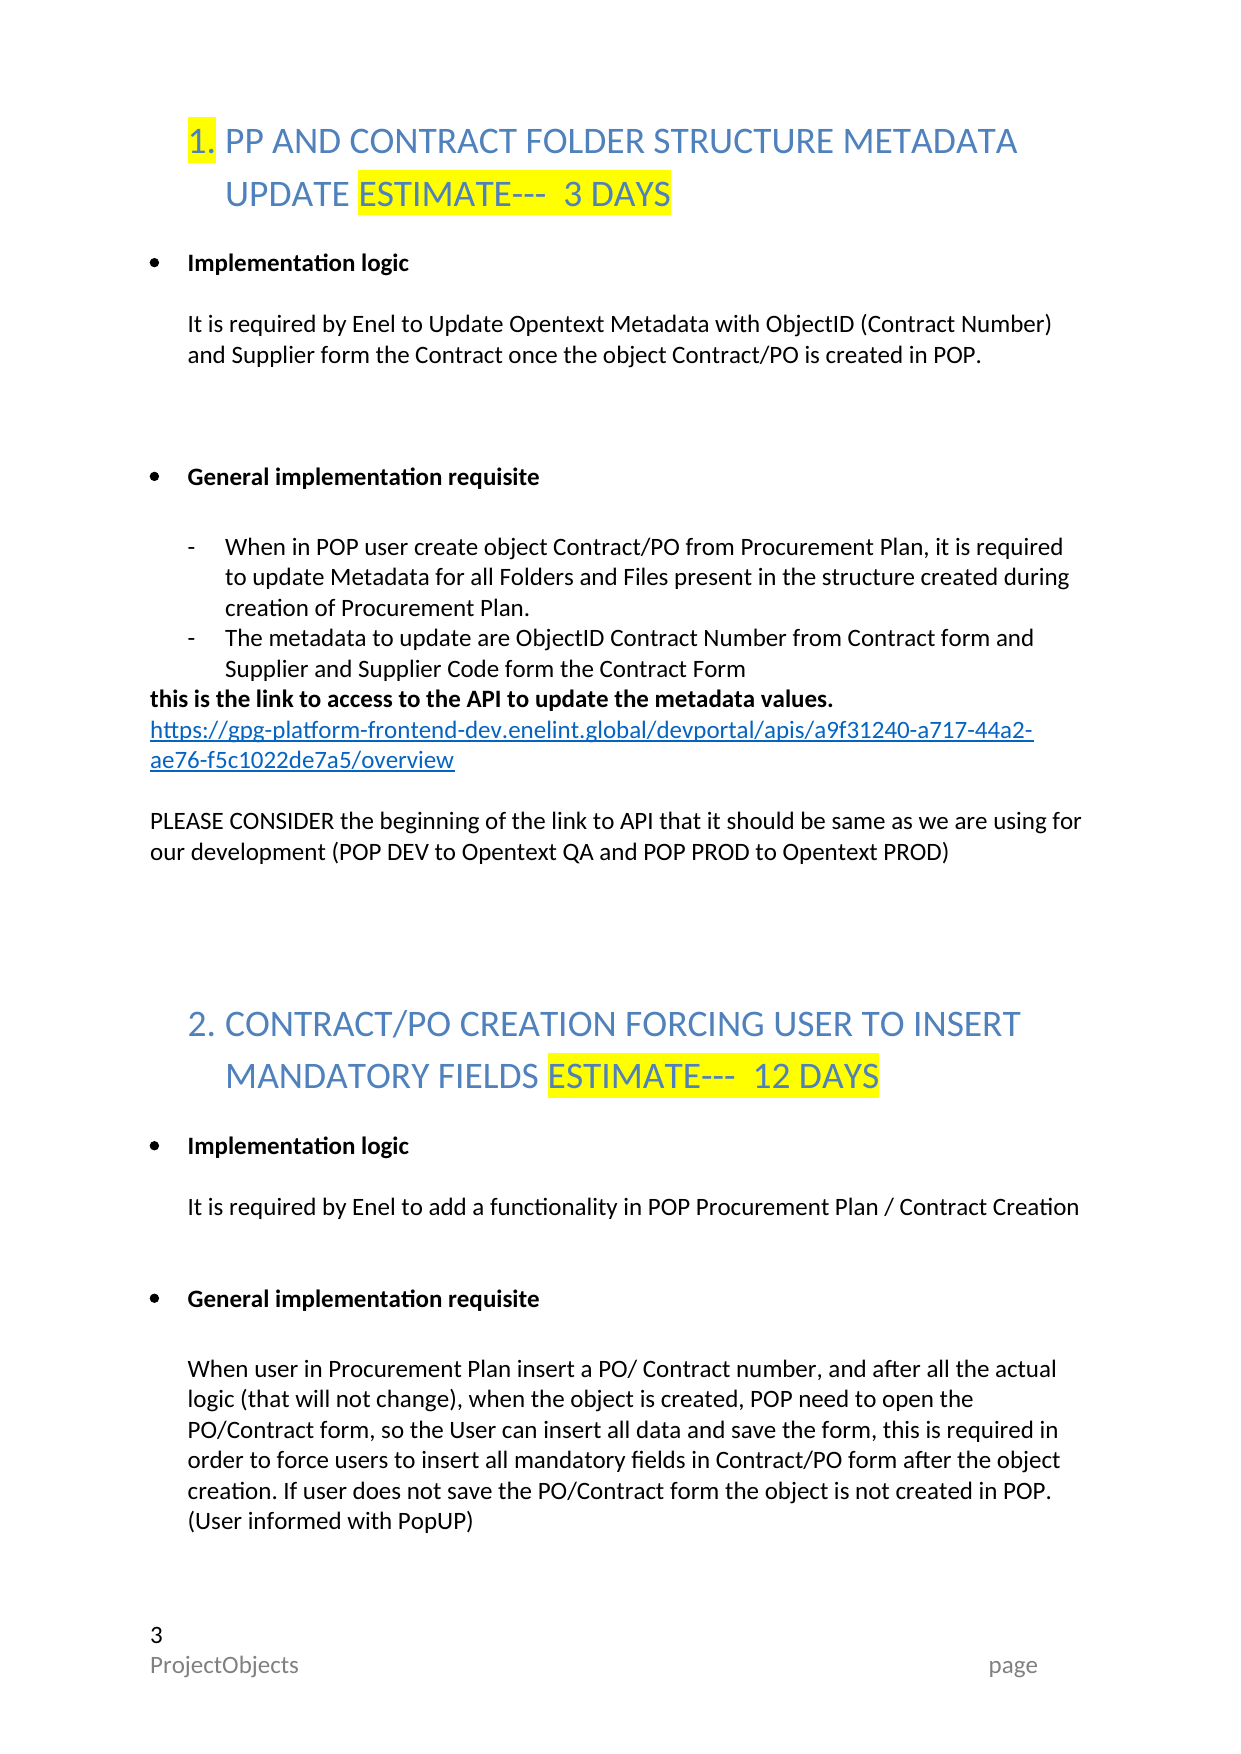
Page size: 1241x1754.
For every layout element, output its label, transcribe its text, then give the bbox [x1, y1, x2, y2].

list When in POP user create object Contract/PO from Procurement Plan, it is required to update Metadata for all Folders and Files present in the structure created during creation of Procurement Plan. [187, 531, 1090, 622]
list It is required by Enel to add a functionality in POP Procurement Plan / Contract Creation [187, 1191, 1090, 1252]
subtitle PP and Contract Folder Structure Metadata Update Estimate--- 3 days [187, 117, 1090, 215]
list General implementation requisite [150, 461, 1090, 491]
list It is required by Enel to Update Opentext Metadata with ObjectID (Contract Number) and Supplier form the Contract once the object Contract/PO is created in POP. [187, 308, 1090, 430]
subtitle Contract/PO Creation forcing user to insert Mandatory fields Estimate--- 12 days [187, 1000, 1090, 1098]
list General implementation requisite [150, 1283, 1090, 1313]
list When user in Procurement Plan insert a PO/ Contract number, and after all the actual logic (that will not change), when the object is created, POP need to open the PO/Contract form, so the User can insert all data and save the form, this is required in order to force users to insert all mandatory fields in Contract/PO form after the object creation. If user does not save the PO/Contract form the object is not created in POP. (User informed with PopUP) [187, 1353, 1090, 1536]
list Implementation logic [150, 247, 1090, 278]
text this is the link to access to the API to update the metadata values. [150, 683, 1090, 714]
list Implementation logic [150, 1130, 1090, 1161]
text https://gpg-platform-frontend-dev.enelint.global/devportal/apis/a9f31240-a717-44a2-ae76-f5c1022de7a5/overview [150, 714, 1090, 775]
list The metadata to update are ObjectID Contract Number from Contract form and Supplier and Supplier Code form the Contract Form [187, 622, 1090, 683]
text PLEASE CONSIDER the beginning of the link to API that it should be same as we are using for our development (POP DEV to Opentext QA and POP PROD to Opentext PROD) [150, 806, 1090, 867]
